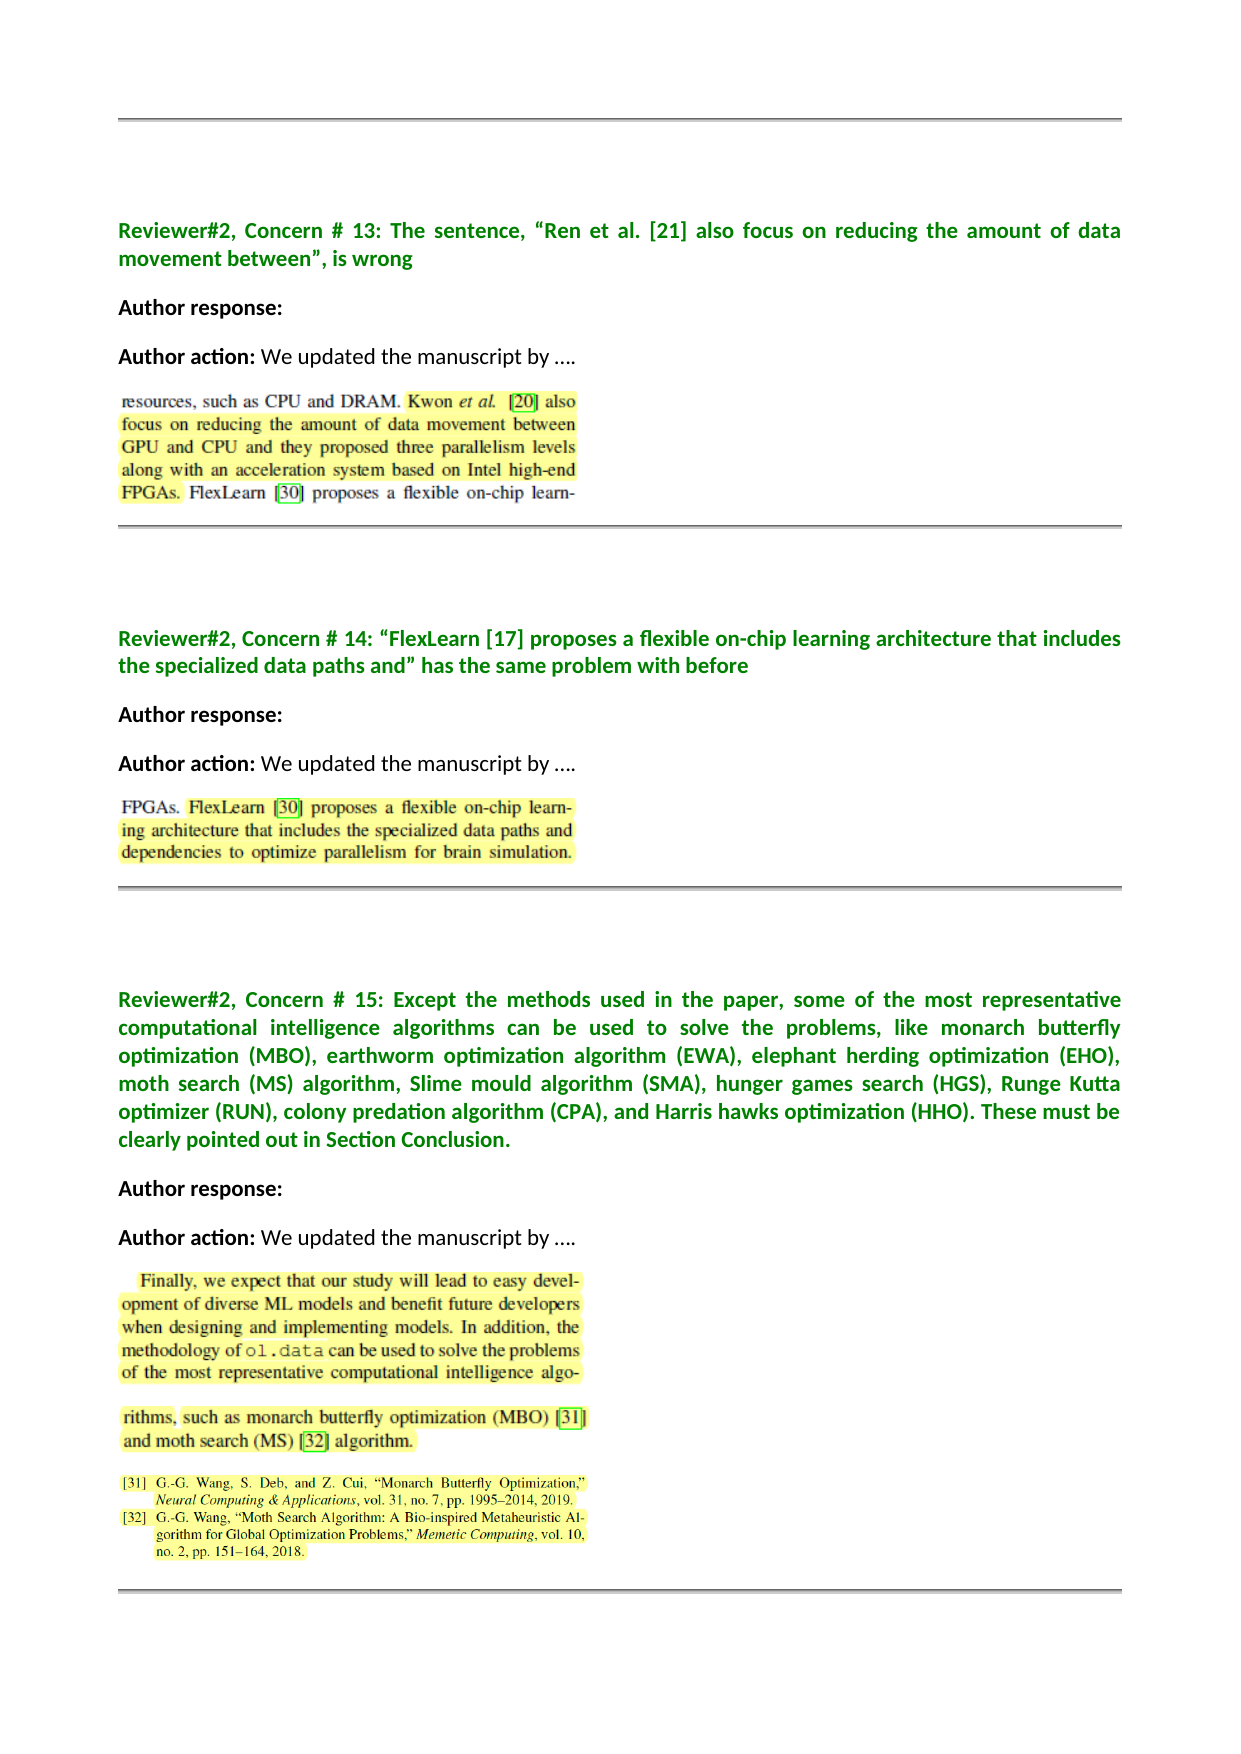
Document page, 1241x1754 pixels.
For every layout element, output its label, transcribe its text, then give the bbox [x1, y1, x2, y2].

text Author response: [118, 701, 1122, 728]
picture [118, 391, 578, 505]
text Author response: [118, 1174, 1122, 1202]
text Reviewer#2, Concern # 14: “FlexLearn [17] proposes a flexible on-chip learning architecture that includes the specialized data paths and” has the same problem with before [118, 624, 1122, 680]
text Author action: We updated the manuscript by …. [118, 342, 1122, 370]
picture [118, 1272, 590, 1386]
text Author response: [118, 293, 1122, 321]
picture [118, 1589, 1122, 1594]
text Reviewer#2, Concern # 15: Except the methods used in the paper, some of the most representative computational intelligence algorithms can be used to solve the problems, like monarch butterfly optimization (MBO), earthworm optimization algorithm (EWA), elephant herding optimization (EHO), moth search (MS) algorithm, Slime mould algorithm (SMA), hunger games search (HGS), Runge Kutta optimizer (RUN), colony predation algorithm (CPA), and Harris hawks optimization (HHO). These must be clearly pointed out in Section Conclusion. [118, 985, 1122, 1153]
text Author action: We updated the manuscript by …. [118, 1223, 1122, 1251]
text Author action: We updated the manuscript by …. [118, 749, 1122, 777]
picture [118, 798, 585, 867]
picture [118, 1406, 590, 1455]
picture [118, 525, 1122, 529]
text Reviewer#2, Concern # 13: The sentence, “Ren et al. [21] also focus on reducing the amount of data movement between”, is wrong [118, 217, 1122, 273]
picture [118, 1475, 590, 1569]
picture [118, 886, 1122, 891]
picture [118, 118, 1122, 122]
